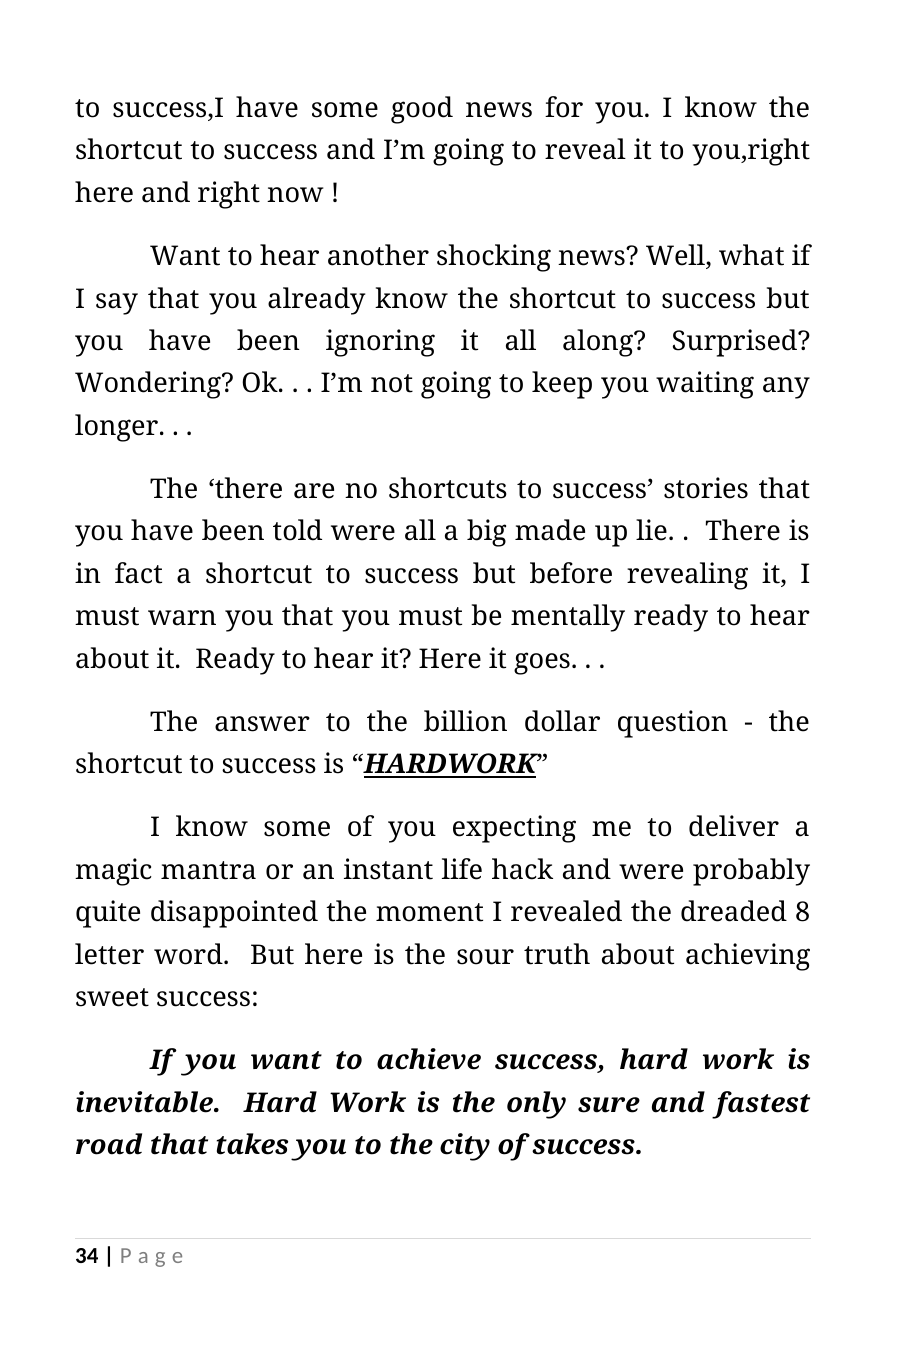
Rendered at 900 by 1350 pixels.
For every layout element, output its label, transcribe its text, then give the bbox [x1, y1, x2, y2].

text The ‘there are no shortcuts to success’ stories that you have been told were all a big made up lie. . There is in fact a shortcut to success but before revealing it, I must warn you that you must be mentally ready to hear about it. Ready to hear it? Here it goes. . . [75, 469, 811, 676]
text Want to hear another shocking news? Well, what if I say that you already know the shortcut to success but you have been ignoring it all along? Surprised? Wondering? Ok. . . I’m not going to keep you waiting any longer. . . [75, 237, 811, 443]
text If you want to achieve success, hard work is inevitable. Hard Work is the only sure and fastest road that takes you to the city of success. [75, 1041, 811, 1162]
text The answer to the billion dollar question - the shortcut to success is “HARDWORK” [75, 702, 811, 782]
text I know some of you expecting me to deliver a magic mantra or an instant life hack and were probably quite disappointed the moment I revealed the dreaded 8 letter word. But here is the sour truth about achieving sweet success: [75, 808, 811, 1014]
